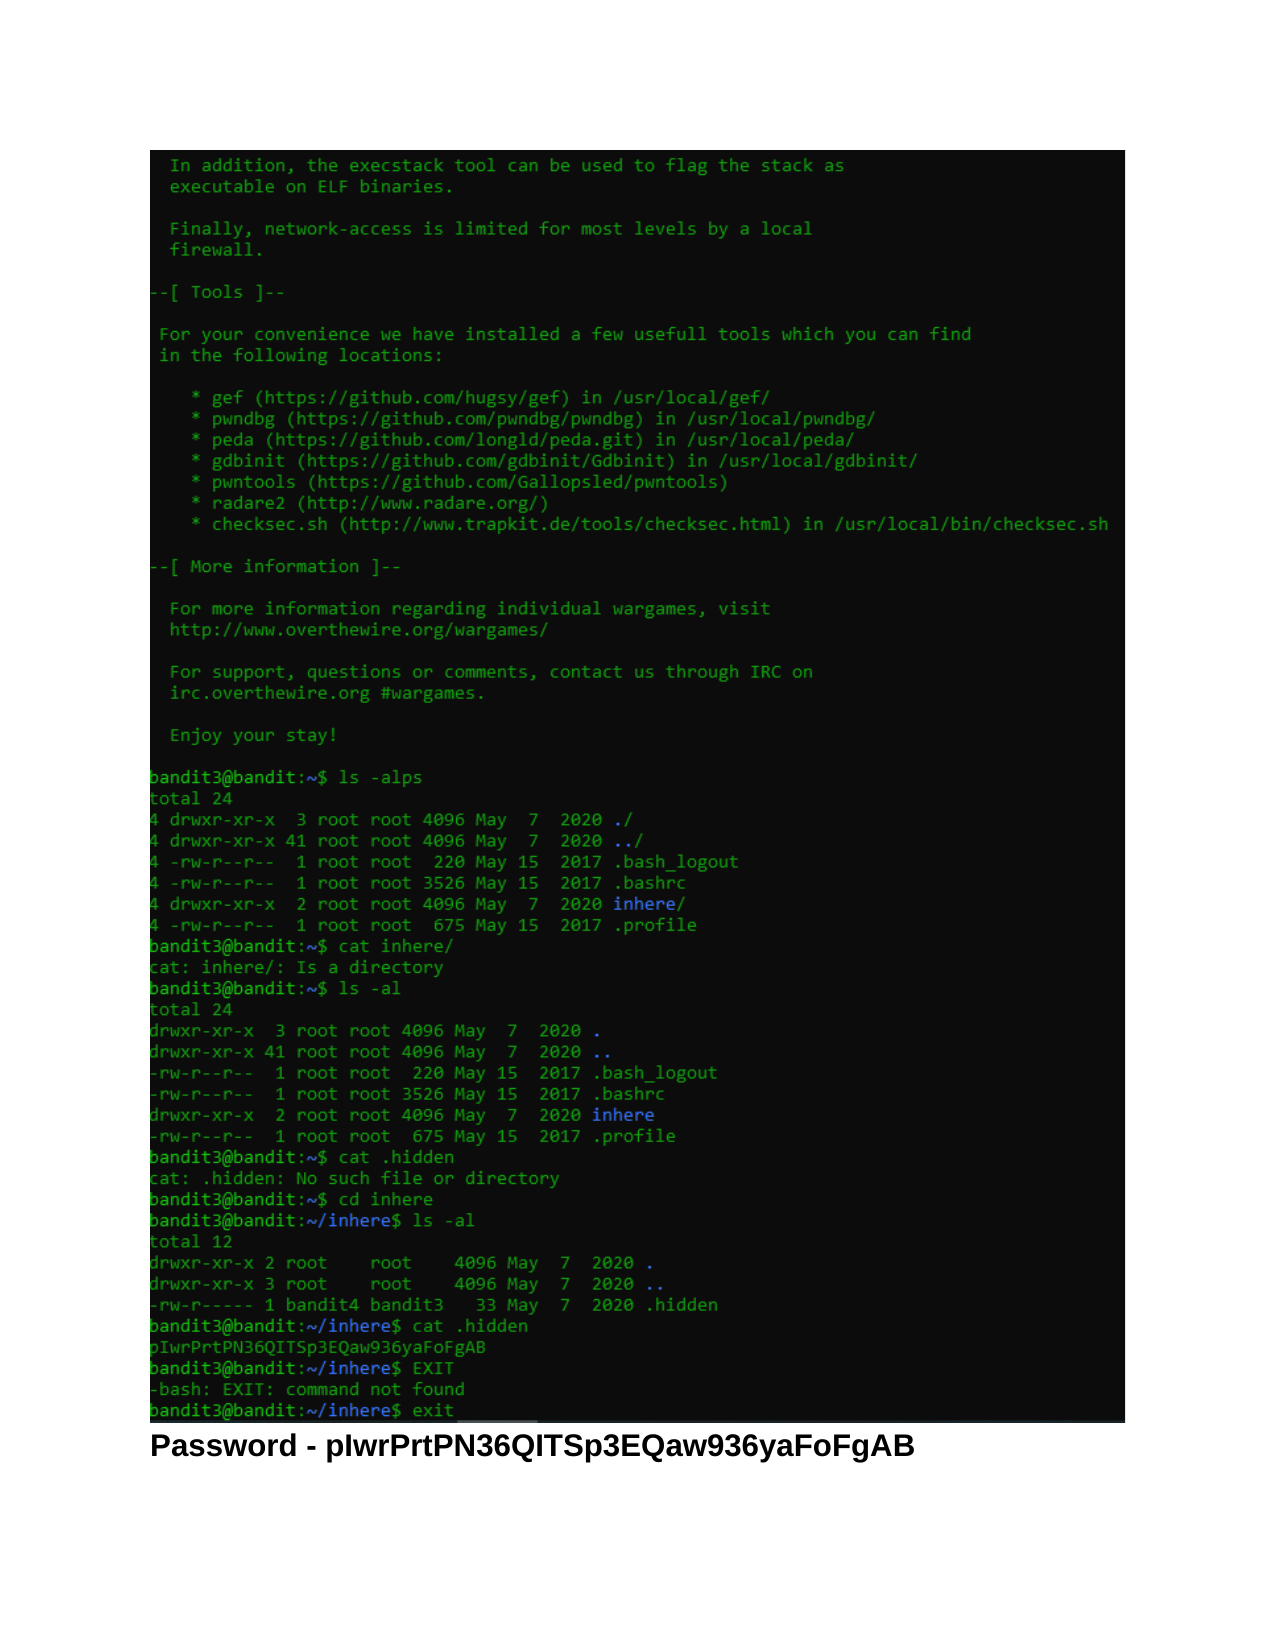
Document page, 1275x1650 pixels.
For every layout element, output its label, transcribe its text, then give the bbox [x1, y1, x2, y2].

text Password - pIwrPrtPN36QITSp3EQaw936yaFoFgAB [150, 1427, 1125, 1463]
picture [150, 150, 1125, 1423]
